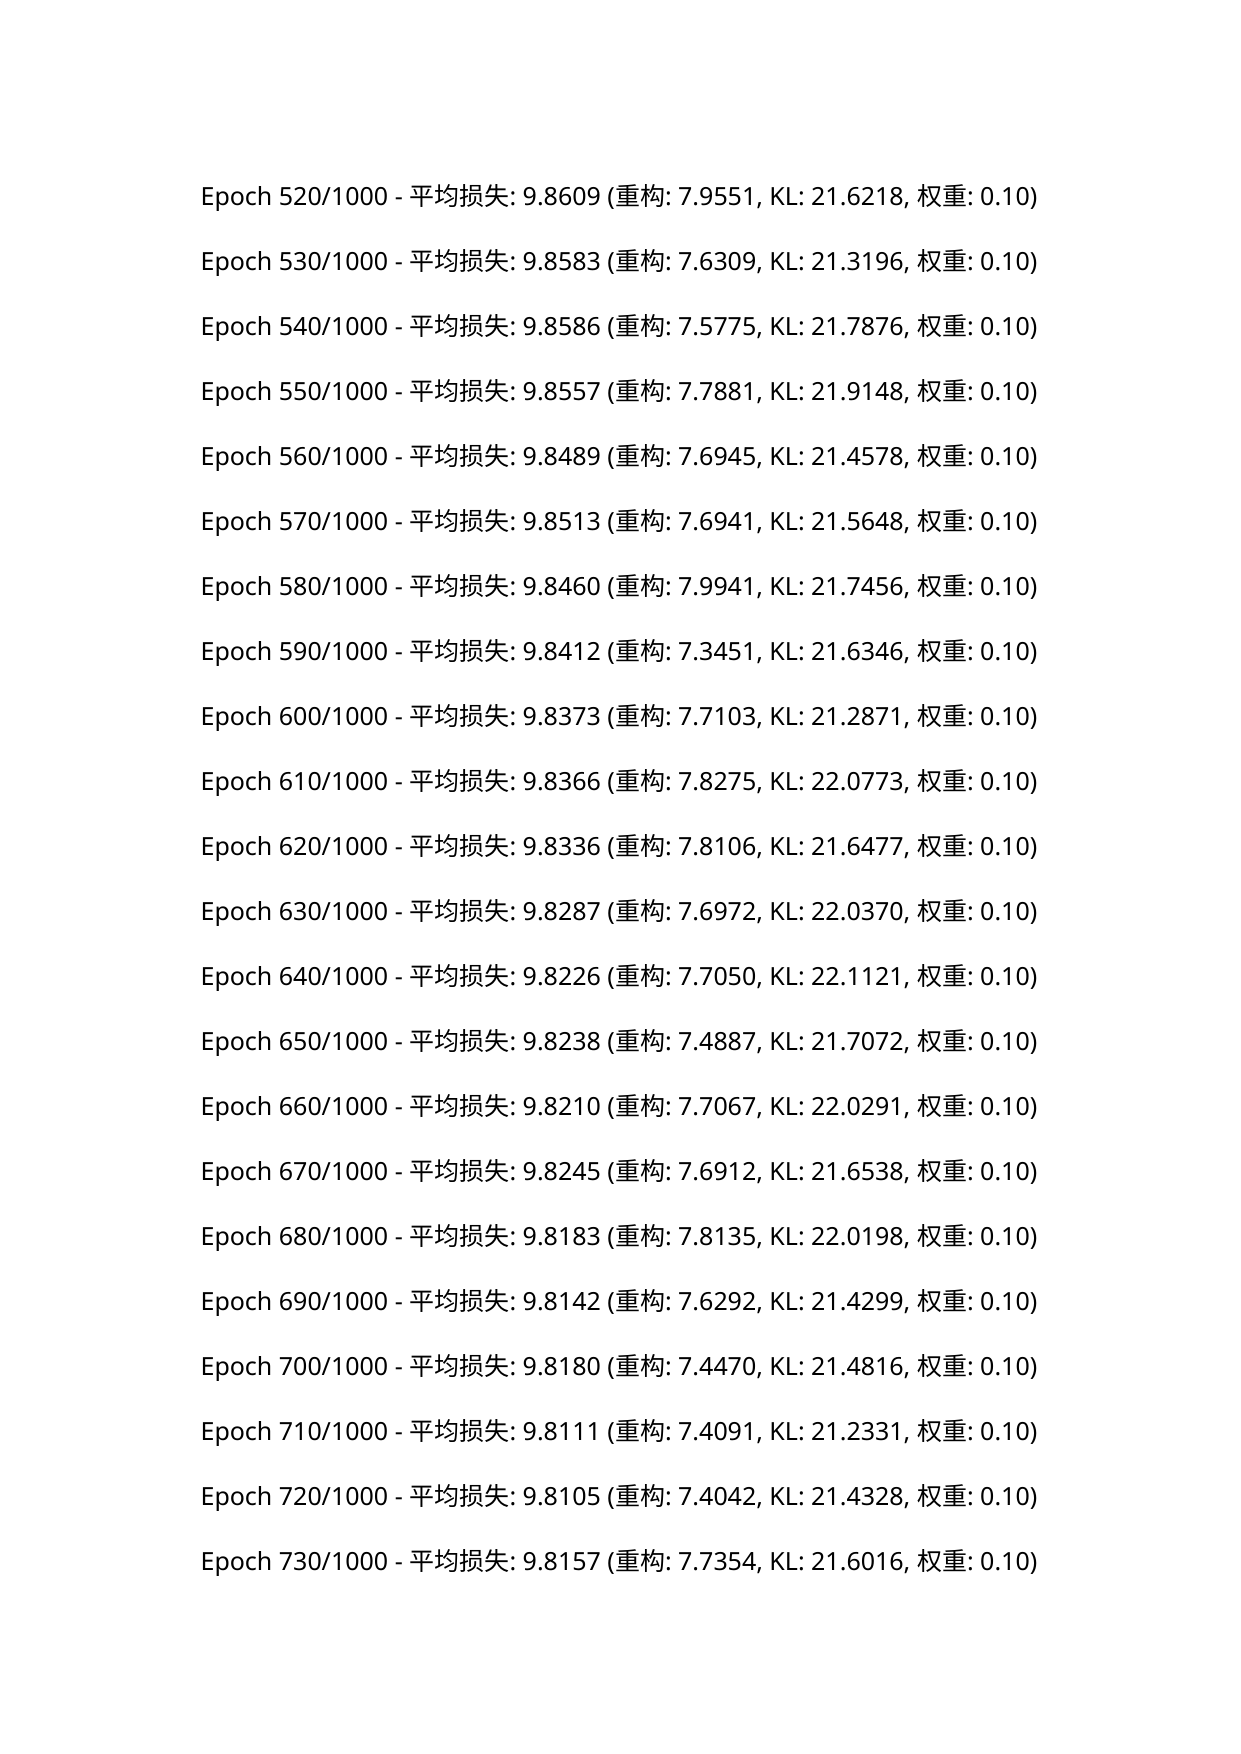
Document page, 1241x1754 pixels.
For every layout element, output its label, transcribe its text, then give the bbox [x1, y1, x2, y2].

text Epoch 580/1000 - 平均损失: 9.8460 (重构: 7.9941, KL: 21.7456, 权重: 0.10) [187, 552, 1053, 617]
text Epoch 520/1000 - 平均损失: 9.8609 (重构: 7.9551, KL: 21.6218, 权重: 0.10) [187, 162, 1053, 227]
text Epoch 620/1000 - 平均损失: 9.8336 (重构: 7.8106, KL: 21.6477, 权重: 0.10) [187, 812, 1053, 877]
text Epoch 660/1000 - 平均损失: 9.8210 (重构: 7.7067, KL: 22.0291, 权重: 0.10) [187, 1072, 1053, 1137]
text Epoch 560/1000 - 平均损失: 9.8489 (重构: 7.6945, KL: 21.4578, 权重: 0.10) [187, 422, 1053, 487]
text Epoch 700/1000 - 平均损失: 9.8180 (重构: 7.4470, KL: 21.4816, 权重: 0.10) [187, 1332, 1053, 1397]
text Epoch 540/1000 - 平均损失: 9.8586 (重构: 7.5775, KL: 21.7876, 权重: 0.10) [187, 292, 1053, 357]
text Epoch 530/1000 - 平均损失: 9.8583 (重构: 7.6309, KL: 21.3196, 权重: 0.10) [187, 227, 1053, 292]
text Epoch 670/1000 - 平均损失: 9.8245 (重构: 7.6912, KL: 21.6538, 权重: 0.10) [187, 1137, 1053, 1202]
text Epoch 650/1000 - 平均损失: 9.8238 (重构: 7.4887, KL: 21.7072, 权重: 0.10) [187, 1007, 1053, 1072]
text Epoch 690/1000 - 平均损失: 9.8142 (重构: 7.6292, KL: 21.4299, 权重: 0.10) [187, 1267, 1053, 1332]
text Epoch 610/1000 - 平均损失: 9.8366 (重构: 7.8275, KL: 22.0773, 权重: 0.10) [187, 747, 1053, 812]
text Epoch 590/1000 - 平均损失: 9.8412 (重构: 7.3451, KL: 21.6346, 权重: 0.10) [187, 617, 1053, 682]
text Epoch 550/1000 - 平均损失: 9.8557 (重构: 7.7881, KL: 21.9148, 权重: 0.10) [187, 357, 1053, 422]
text Epoch 600/1000 - 平均损失: 9.8373 (重构: 7.7103, KL: 21.2871, 权重: 0.10) [187, 682, 1053, 747]
text Epoch 640/1000 - 平均损失: 9.8226 (重构: 7.7050, KL: 22.1121, 权重: 0.10) [187, 942, 1053, 1007]
text Epoch 570/1000 - 平均损失: 9.8513 (重构: 7.6941, KL: 21.5648, 权重: 0.10) [187, 487, 1053, 552]
text Epoch 680/1000 - 平均损失: 9.8183 (重构: 7.8135, KL: 22.0198, 权重: 0.10) [187, 1202, 1053, 1267]
text Epoch 720/1000 - 平均损失: 9.8105 (重构: 7.4042, KL: 21.4328, 权重: 0.10) [187, 1462, 1053, 1527]
text Epoch 710/1000 - 平均损失: 9.8111 (重构: 7.4091, KL: 21.2331, 权重: 0.10) [187, 1397, 1053, 1462]
text Epoch 730/1000 - 平均损失: 9.8157 (重构: 7.7354, KL: 21.6016, 权重: 0.10) [187, 1527, 1053, 1592]
text Epoch 630/1000 - 平均损失: 9.8287 (重构: 7.6972, KL: 22.0370, 权重: 0.10) [187, 877, 1053, 942]
